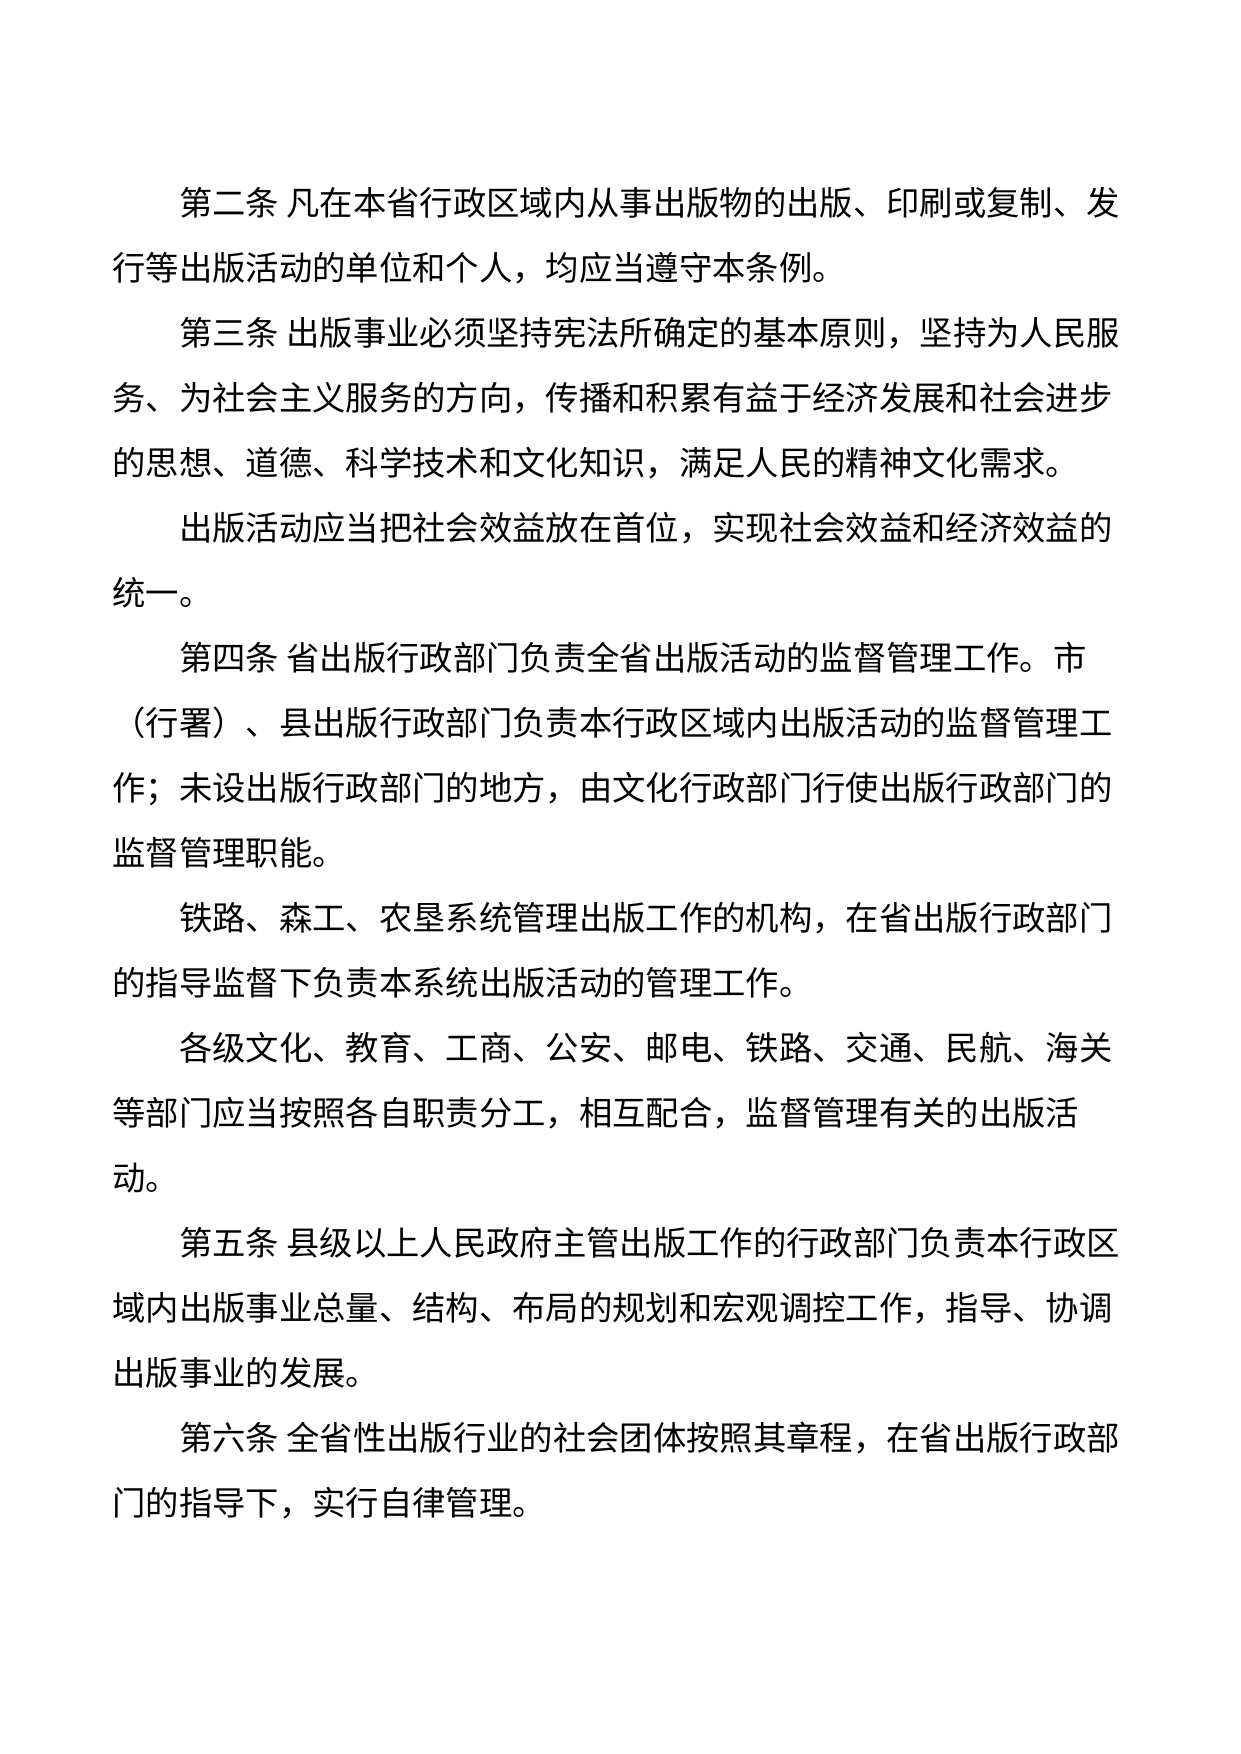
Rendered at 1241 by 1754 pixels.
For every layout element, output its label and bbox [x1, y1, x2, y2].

table_header [112, 162, 1128, 1533]
